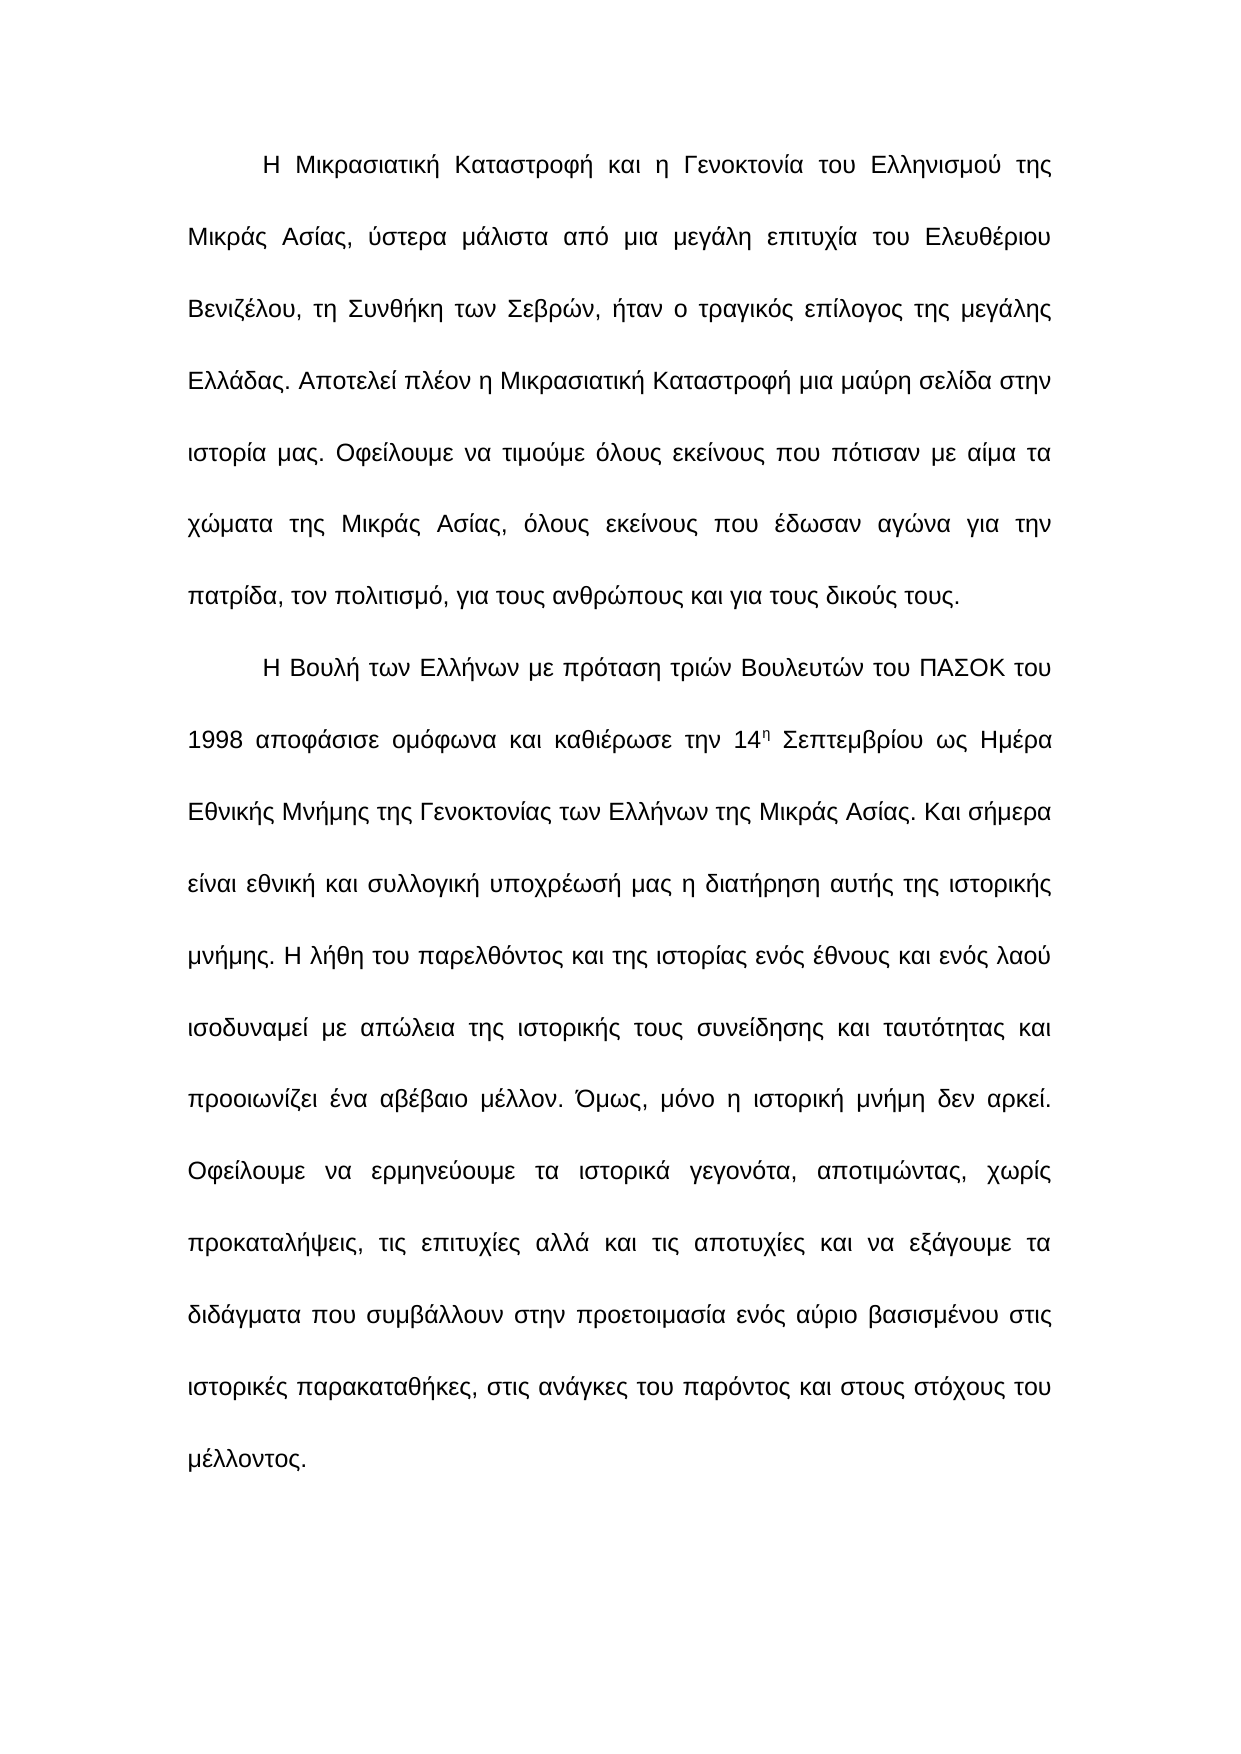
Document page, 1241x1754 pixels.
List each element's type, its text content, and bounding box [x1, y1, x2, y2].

text Η Βουλή των Ελλήνων με πρόταση τριών Βουλευτών του ΠΑΣΟΚ του 1998 αποφάσισε ομόφωνα και καθιέρωσε την 14η Σεπτεμβρίου ως Ημέρα Εθνικής Μνήμης της Γενοκτονίας των Ελλήνων της Μικράς Ασίας. Και σήμερα είναι εθνική και συλλογική υποχρέωσή μας η διατήρηση αυτής της ιστορικής μνήμης. Η λήθη του παρελθόντος και της ιστορίας ενός έθνους και ενός λαού ισοδυναμεί με απώλεια της ιστορικής τους συνείδησης και ταυτότητας και προοιωνίζει ένα αβέβαιο μέλλον. Όμως, μόνο η ιστορική μνήμη δεν αρκεί. Οφείλουμε να ερμηνεύουμε τα ιστορικά γεγονότα, αποτιμώντας, χωρίς προκαταλήψεις, τις επιτυχίες αλλά και τις αποτυχίες και να εξάγουμε τα διδάγματα που συμβάλλουν στην προετοιμασία ενός αύριο βασισμένου στις ιστορικές παρακαταθήκες, στις ανάγκες του παρόντος και στους στόχους του μέλλοντος. [187, 653, 1053, 1472]
text Η Μικρασιατική Καταστροφή και η Γενοκτονία του Ελληνισμού της Μικράς Ασίας, ύστερα μάλιστα από μια μεγάλη επιτυχία του Ελευθέριου Βενιζέλου, τη Συνθήκη των Σεβρών, ήταν ο τραγικός επίλογος της μεγάλης Ελλάδας. Αποτελεί πλέον η Μικρασιατική Καταστροφή μια μαύρη σελίδα στην ιστορία μας. Οφείλουμε να τιμούμε όλους εκείνους που πότισαν με αίμα τα χώματα της Μικράς Ασίας, όλους εκείνους που έδωσαν αγώνα για την πατρίδα, τον πολιτισμό, για τους ανθρώπους και για τους δικούς τους. [187, 150, 1053, 610]
